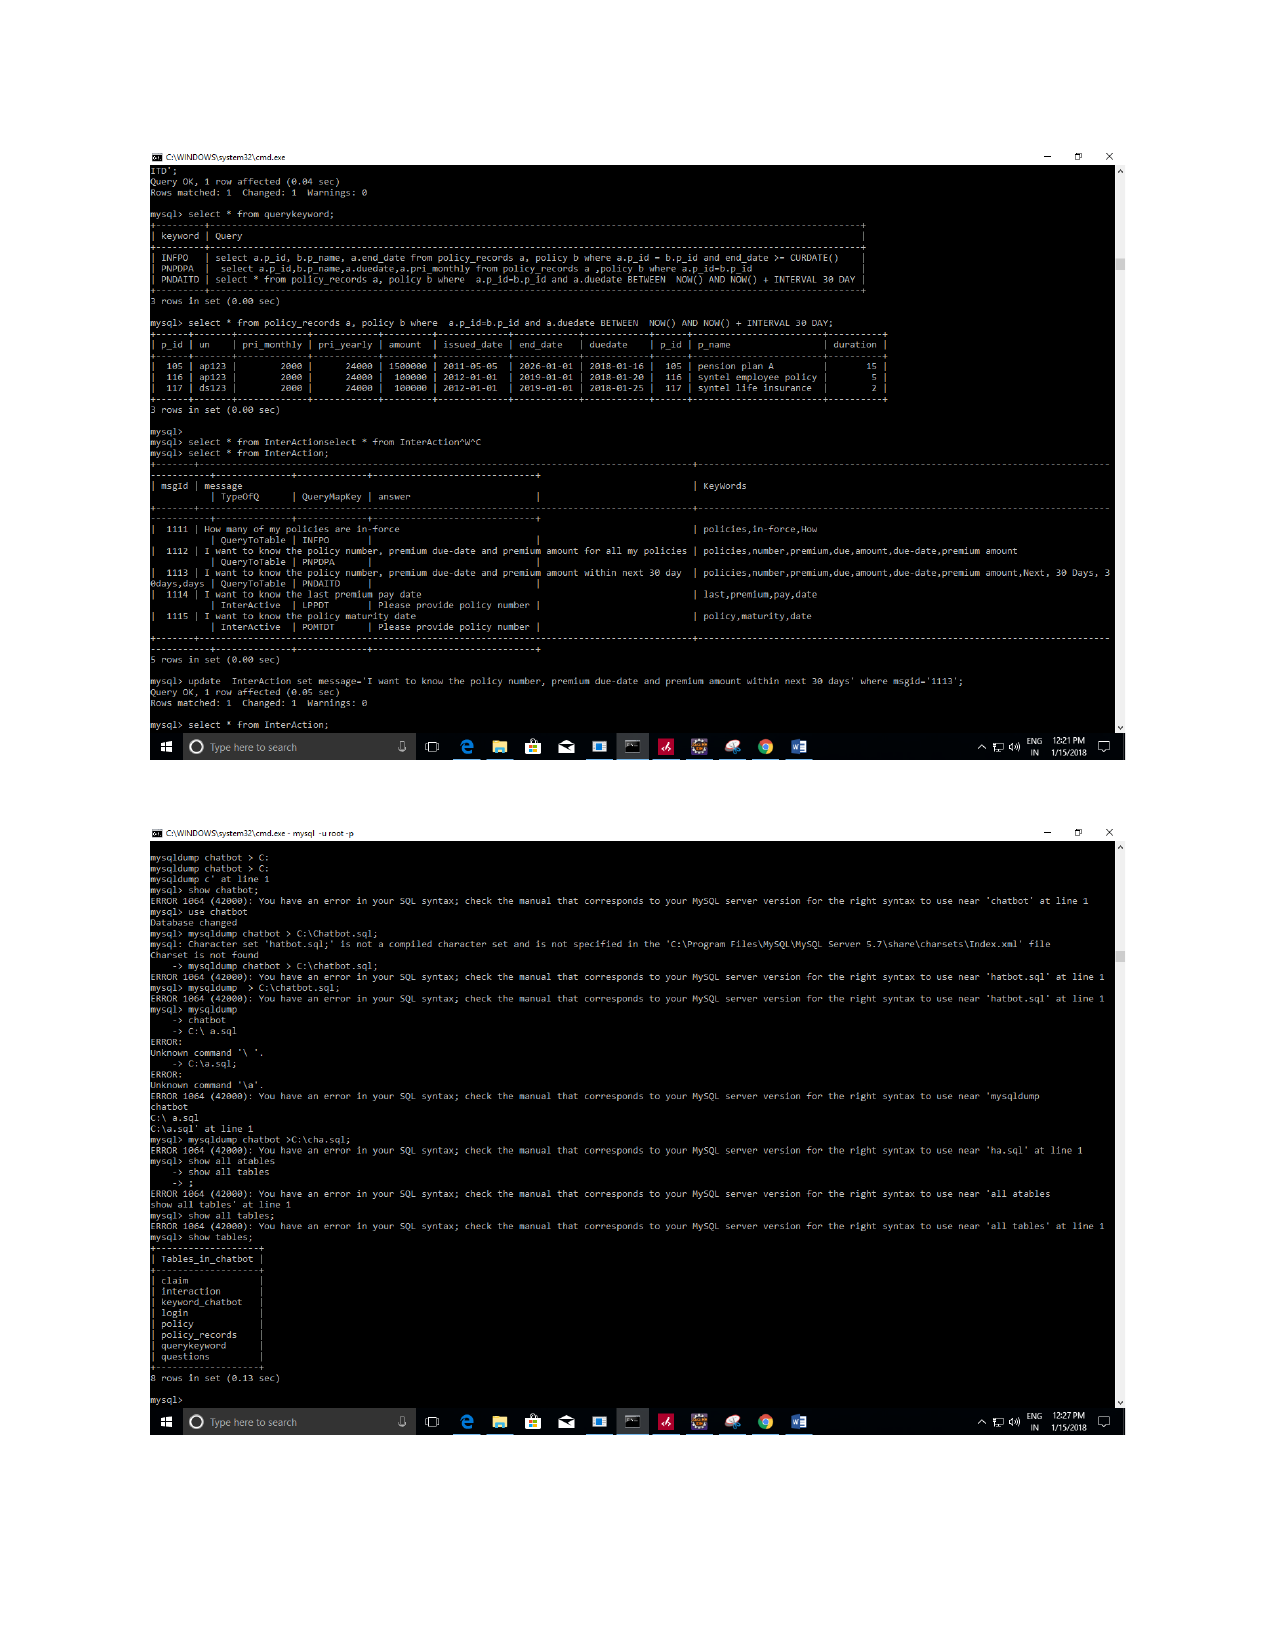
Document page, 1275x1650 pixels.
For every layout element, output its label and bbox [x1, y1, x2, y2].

picture [150, 150, 1125, 760]
picture [150, 825, 1125, 1435]
